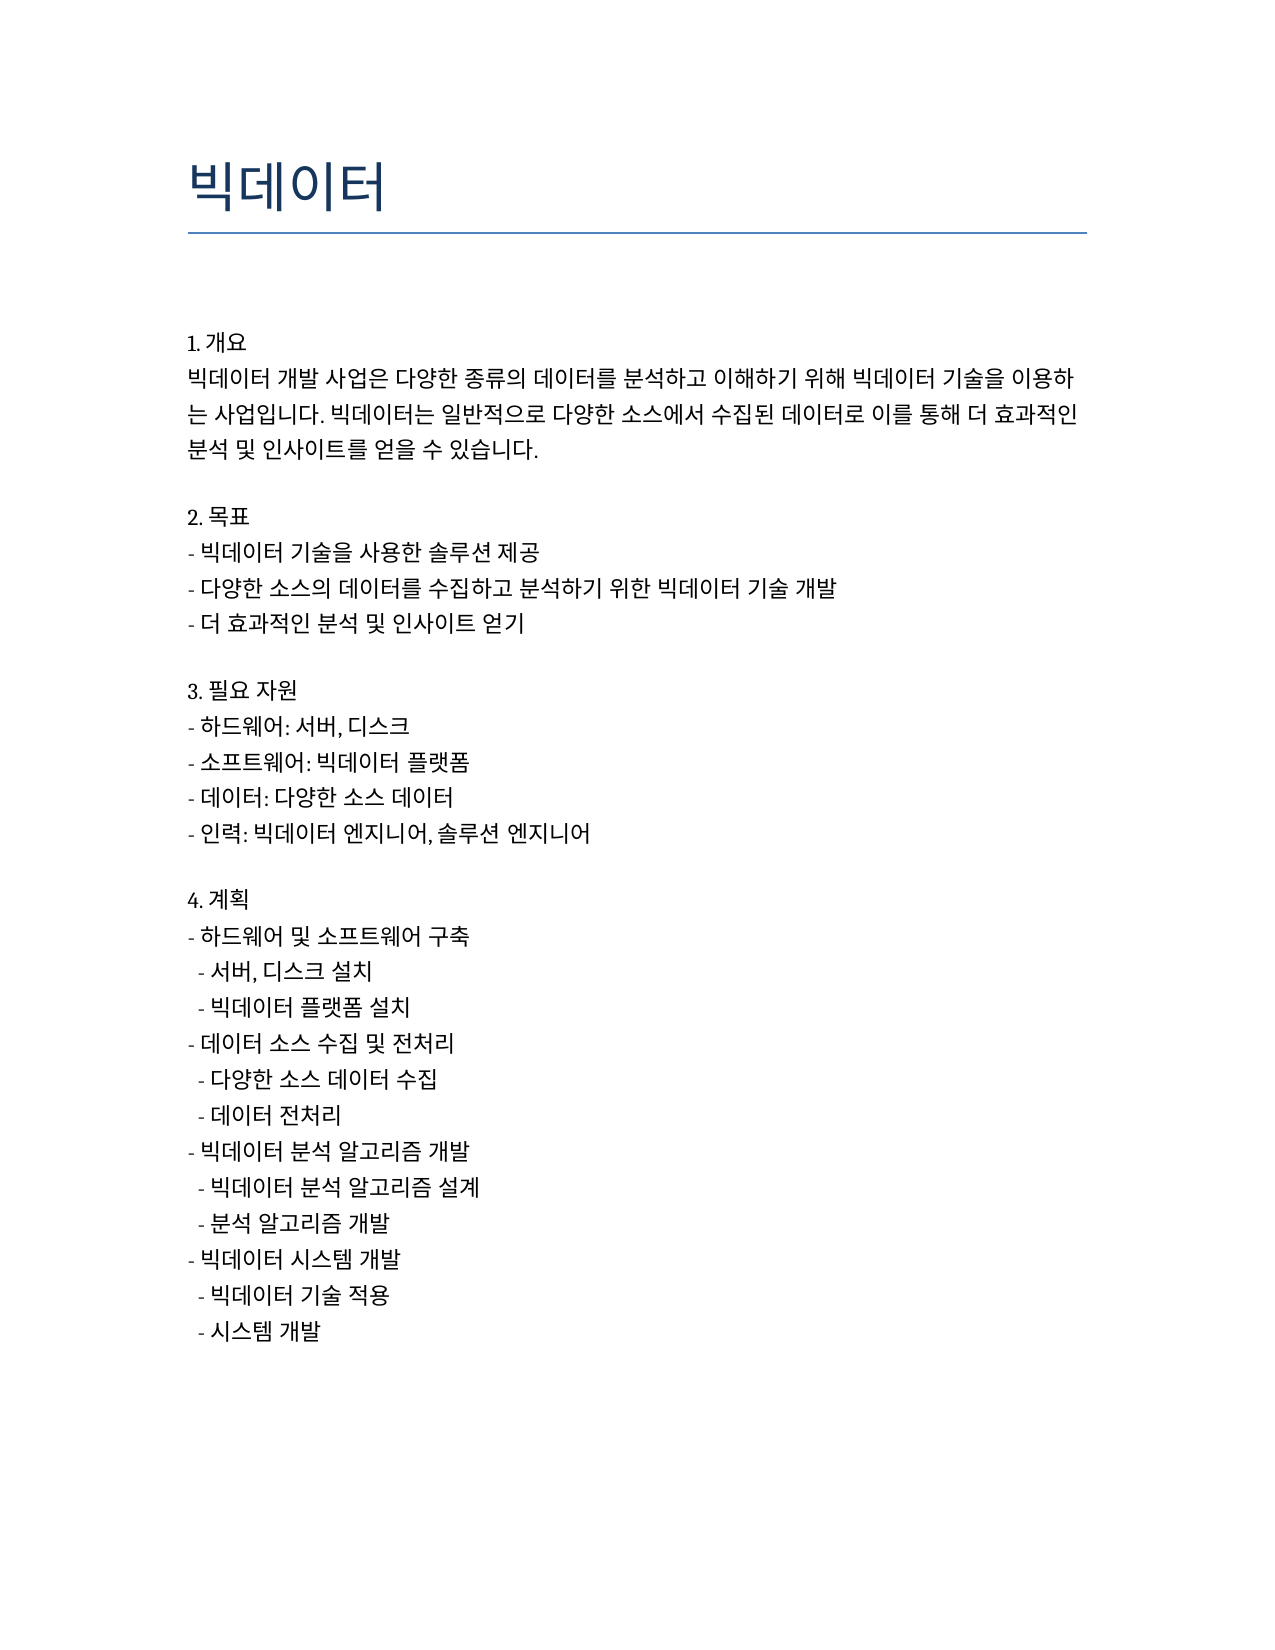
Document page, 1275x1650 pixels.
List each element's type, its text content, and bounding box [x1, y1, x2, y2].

title 빅데이터 [187, 150, 1087, 234]
text 1. 개요 빅데이터 개발 사업은 다양한 종류의 데이터를 분석하고 이해하기 위해 빅데이터 기술을 이용하는 사업입니다. 빅데이터는 일반적으로 다양한 소스에서 수집된 데이터로 이를 통해 더 효과적인 분석 및 인사이트를 얻을 수 있습니다. 2. 목표 - 빅데이터 기술을 사용한 솔루션 제공 - 다양한 소스의 데이터를 수집하고 분석하기 위한 빅데이터 기술 개발 - 더 효과적인 분석 및 인사이트 얻기 3. 필요 자원 - 하드웨어: 서버, 디스크 - 소프트웨어: 빅데이터 플랫폼 - 데이터: 다양한 소스 데이터 - 인력: 빅데이터 엔지니어, 솔루션 엔지니어 4. 계획 - 하드웨어 및 소프트웨어 구축 - 서버, 디스크 설치 - 빅데이터 플랫폼 설치 - 데이터 소스 수집 및 전처리 - 다양한 소스 데이터 수집 - 데이터 전처리 - 빅데이터 분석 알고리즘 개발 - 빅데이터 분석 알고리즘 설계 - 분석 알고리즘 개발 - 빅데이터 시스템 개발 - 빅데이터 기술 적용 - 시스템 개발 [187, 265, 1087, 1347]
